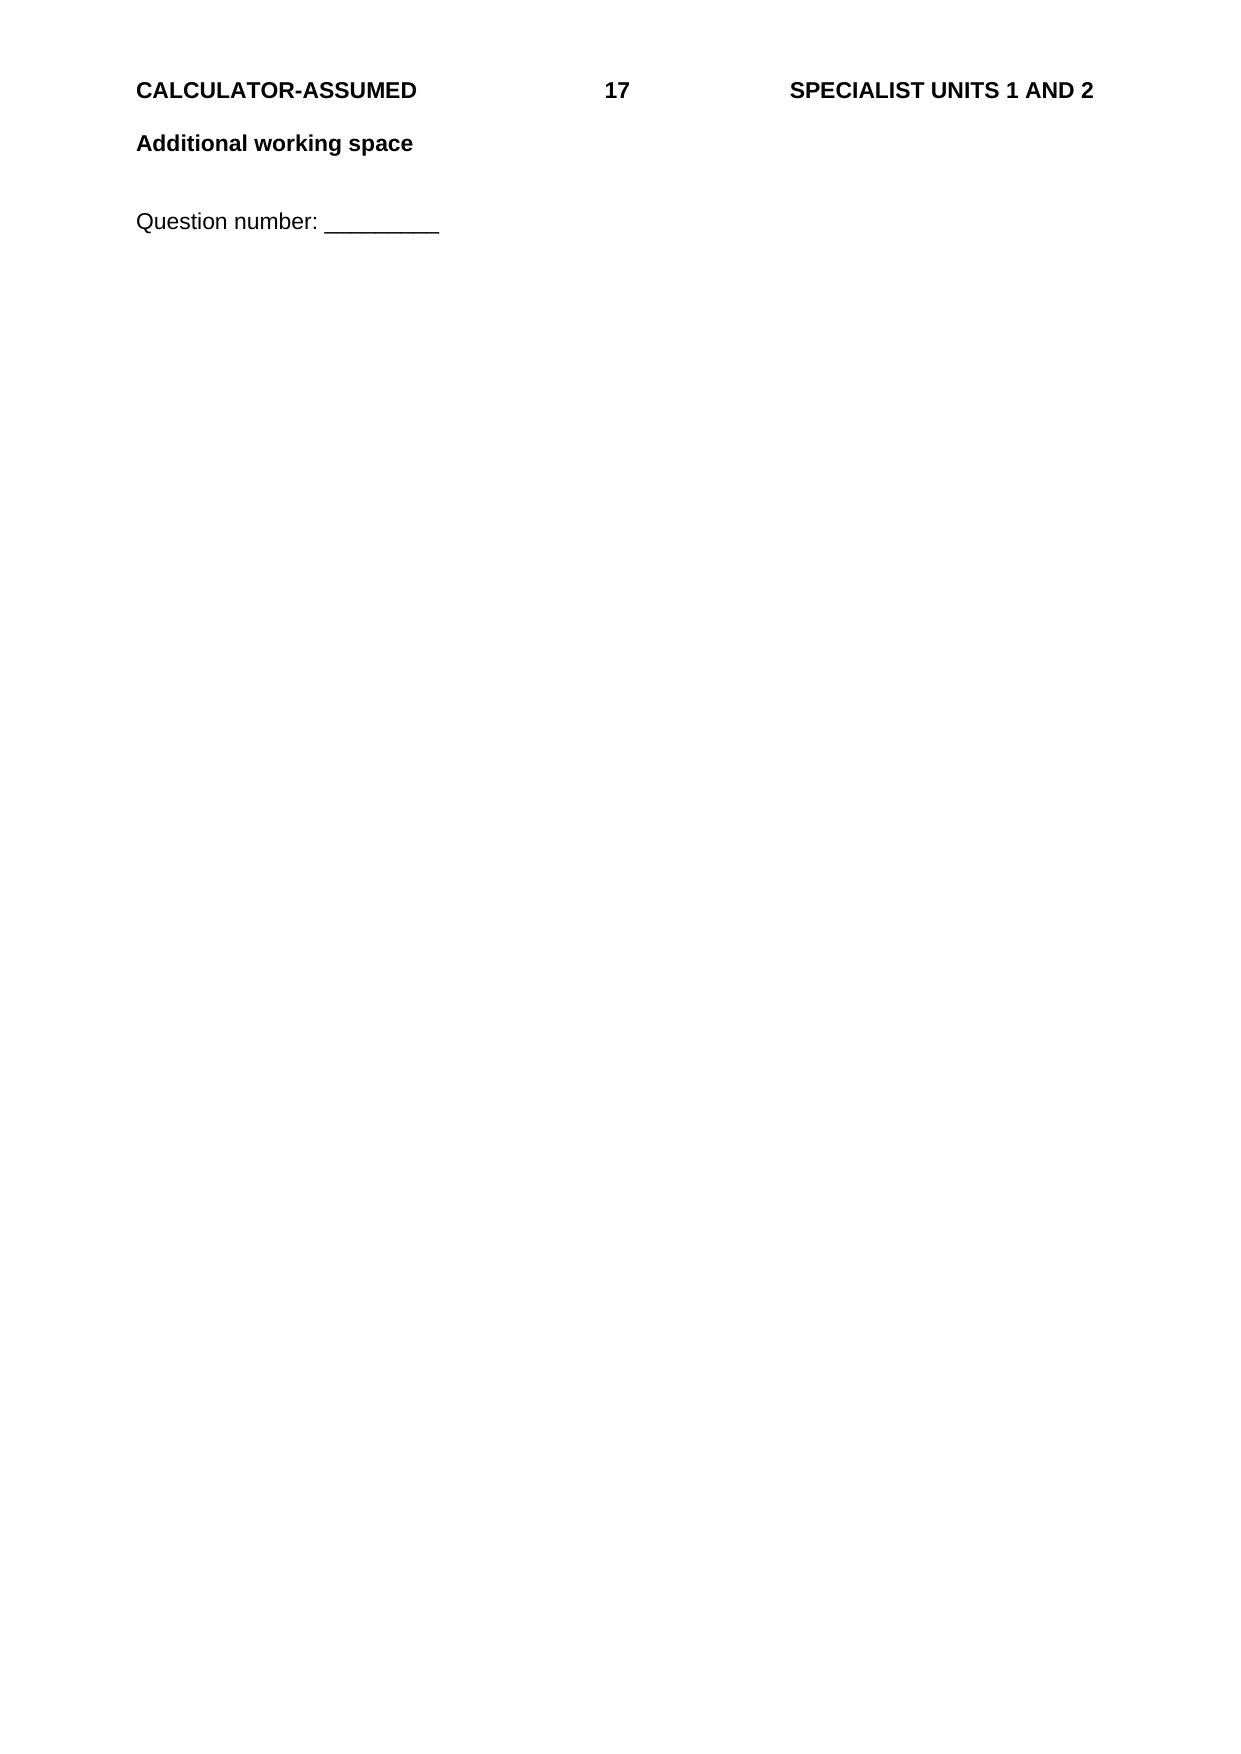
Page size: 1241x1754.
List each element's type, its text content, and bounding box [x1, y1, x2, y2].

text Question number: _________ [136, 208, 1122, 234]
text Additional working space [136, 130, 1122, 156]
